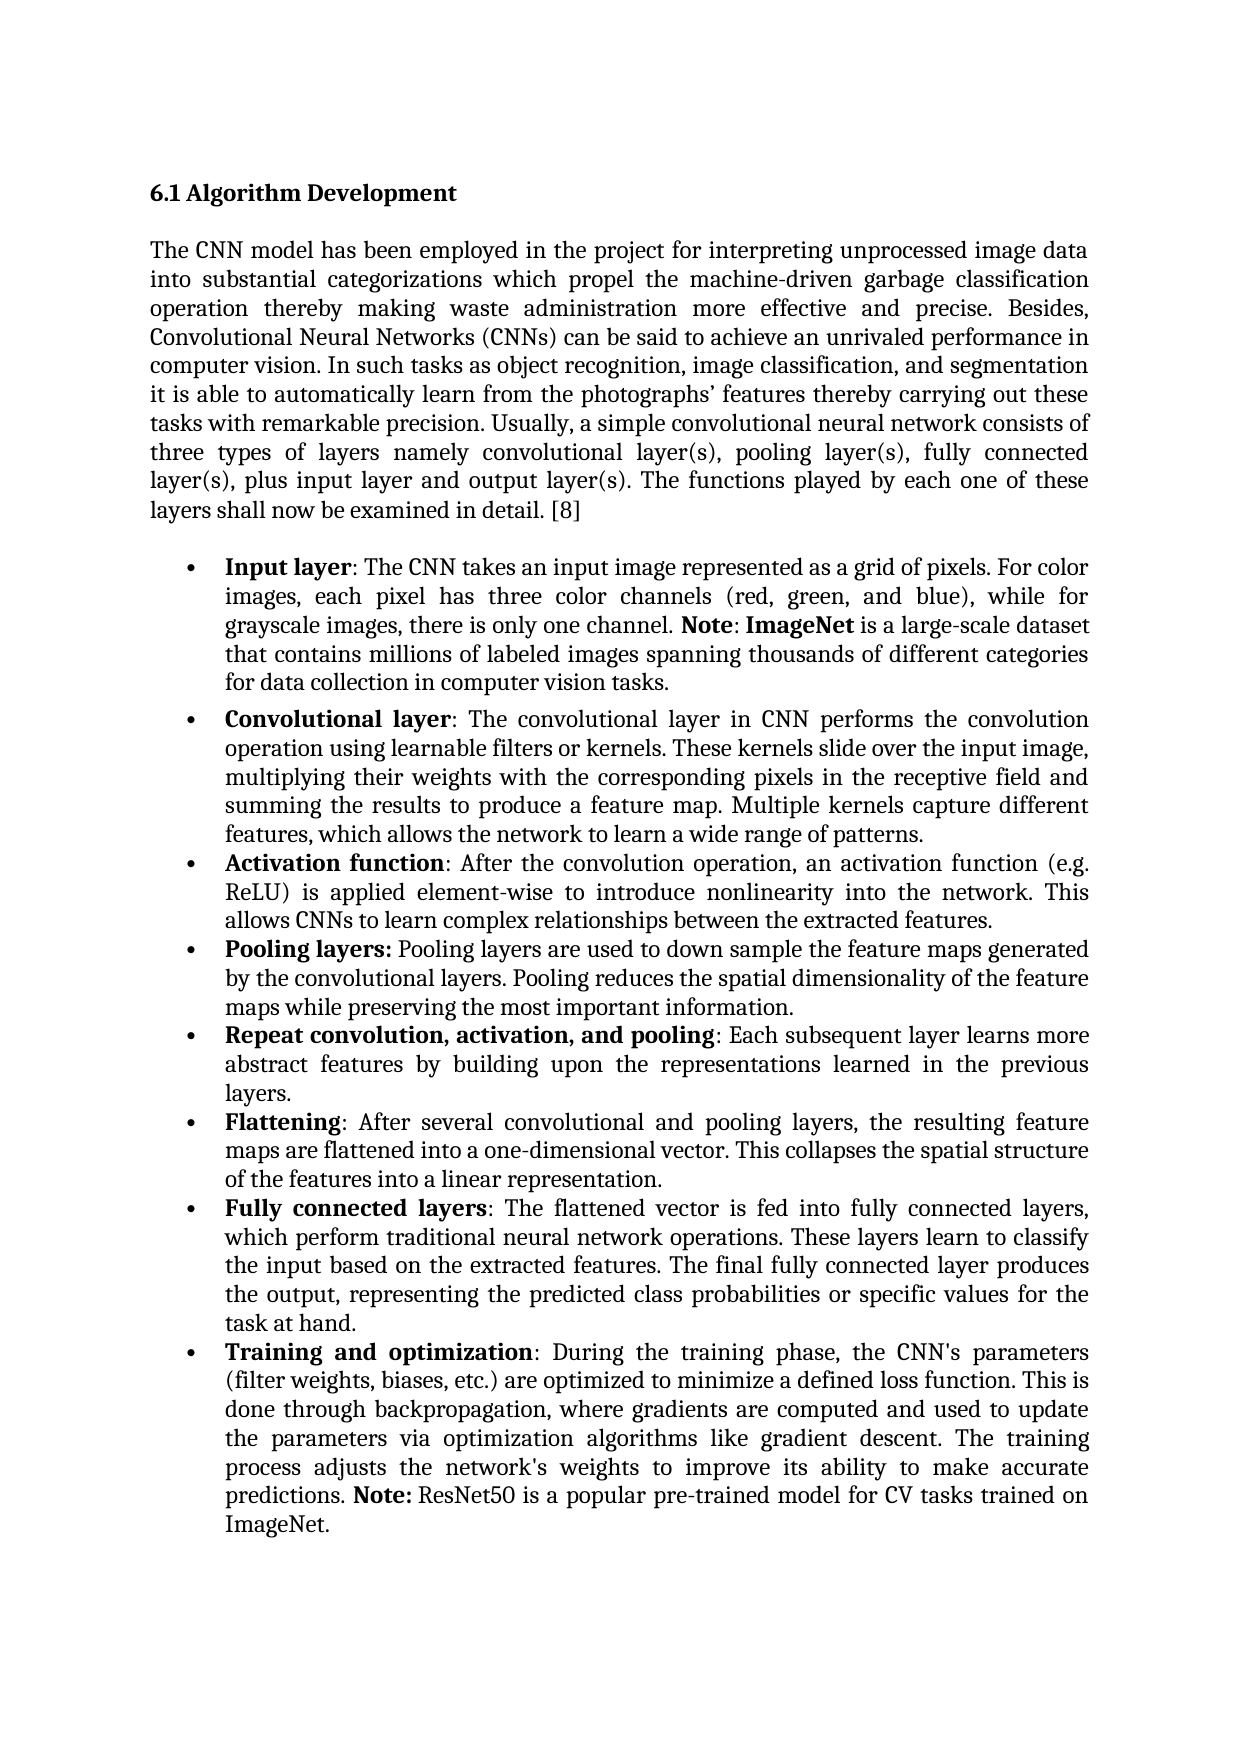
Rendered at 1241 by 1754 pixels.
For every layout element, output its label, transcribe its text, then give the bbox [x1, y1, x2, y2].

list Repeat convolution, activation, and pooling: Each subsequent layer learns more abstract features by building upon the representations learned in the previous layers. [187, 1021, 1090, 1107]
list Flattening: After several convolutional and pooling layers, the resulting feature maps are flattened into a one-dimensional vector. This collapses the spatial structure of the features into a linear representation. [187, 1107, 1090, 1194]
list Fully connected layers: The flattened vector is fed into fully connected layers, which perform traditional neural network operations. These layers learn to classify the input based on the extracted features. The final fully connected layer produces the output, representing the predicted class probabilities or specific values for the task at hand. [187, 1194, 1090, 1337]
list Input layer: The CNN takes an input image represented as a grid of pixels. For color images, each pixel has three color channels (red, green, and blue), while for grayscale images, there is only one channel. Note: ImageNet is a large-scale dataset that contains millions of labeled images spanning thousands of different categories for data collection in computer vision tasks. [187, 553, 1090, 697]
list Activation function: After the convolution operation, an activation function (e.g. ReLU) is applied element-wise to introduce nonlinearity into the network. This allows CNNs to learn complex relationships between the extracted features. [187, 849, 1090, 935]
list Convolutional layer: The convolutional layer in CNN performs the convolution operation using learnable filters or kernels. These kernels slide over the input image, multiplying their weights with the corresponding pixels in the receptive field and summing the results to produce a feature map. Multiple kernels capture different features, which allows the network to learn a wide range of patterns. [187, 705, 1090, 849]
text 6.1 Algorithm Development [150, 179, 1090, 207]
list Training and optimization: During the training phase, the CNN's parameters (filter weights, biases, etc.) are optimized to minimize a defined loss function. This is done through backpropagation, where gradients are computed and used to update the parameters via optimization algorithms like gradient descent. The training process adjusts the network's weights to improve its ability to make accurate predictions. Note: ResNet50 is a popular pre-trained model for CV tasks trained on ImageNet. [187, 1337, 1090, 1539]
list Pooling layers: Pooling layers are used to down sample the feature maps generated by the convolutional layers. Pooling reduces the spatial dimensionality of the feature maps while preserving the most important information. [187, 935, 1090, 1021]
